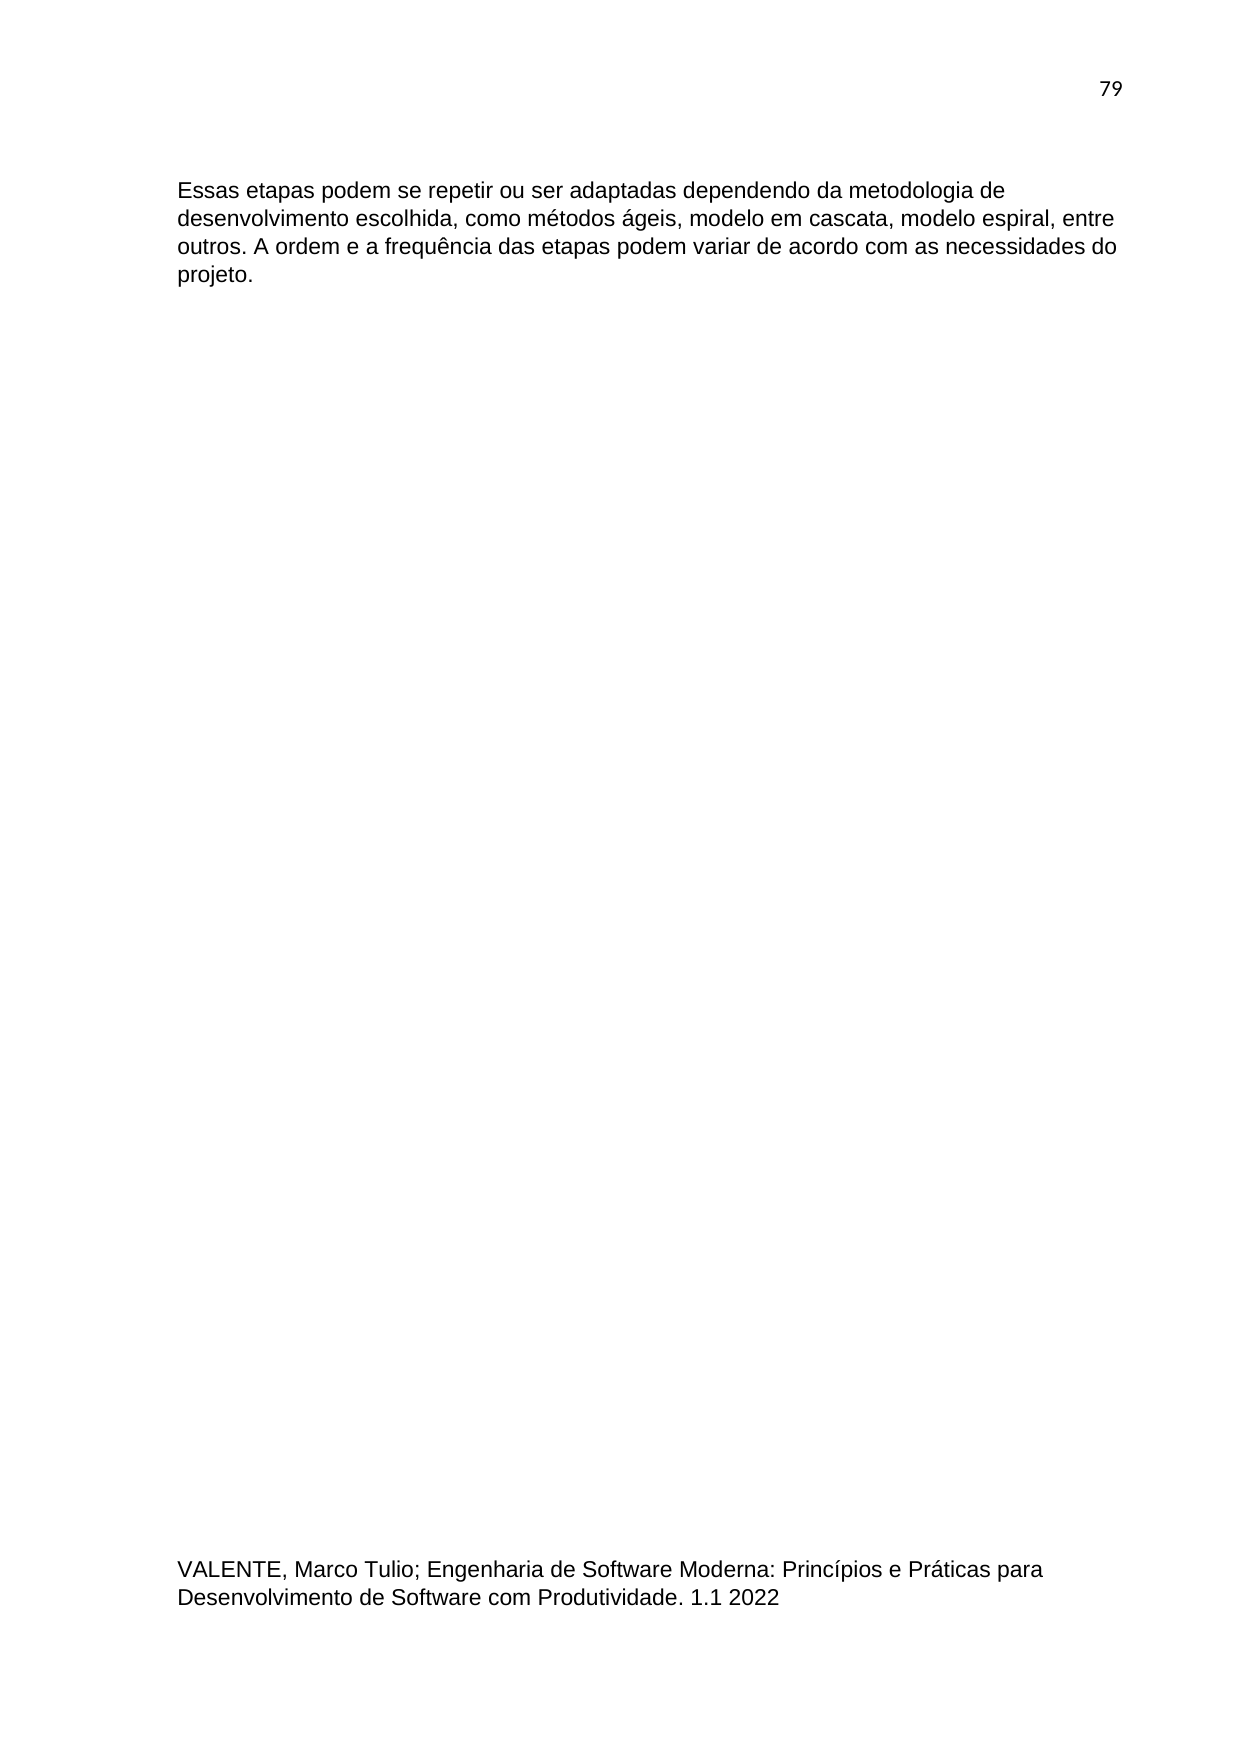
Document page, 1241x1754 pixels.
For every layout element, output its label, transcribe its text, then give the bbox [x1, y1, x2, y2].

text VALENTE, Marco Tulio; Engenharia de Software Moderna: Princípios e Práticas para Desenvolvimento de Software com Produtividade. 1.1 2022 [177, 1556, 1122, 1610]
text Essas etapas podem se repetir ou ser adaptadas dependendo da metodologia de desenvolvimento escolhida, como métodos ágeis, modelo em cascata, modelo espiral, entre outros. A ordem e a frequência das etapas podem variar de acordo com as necessidades do projeto. [177, 177, 1122, 287]
